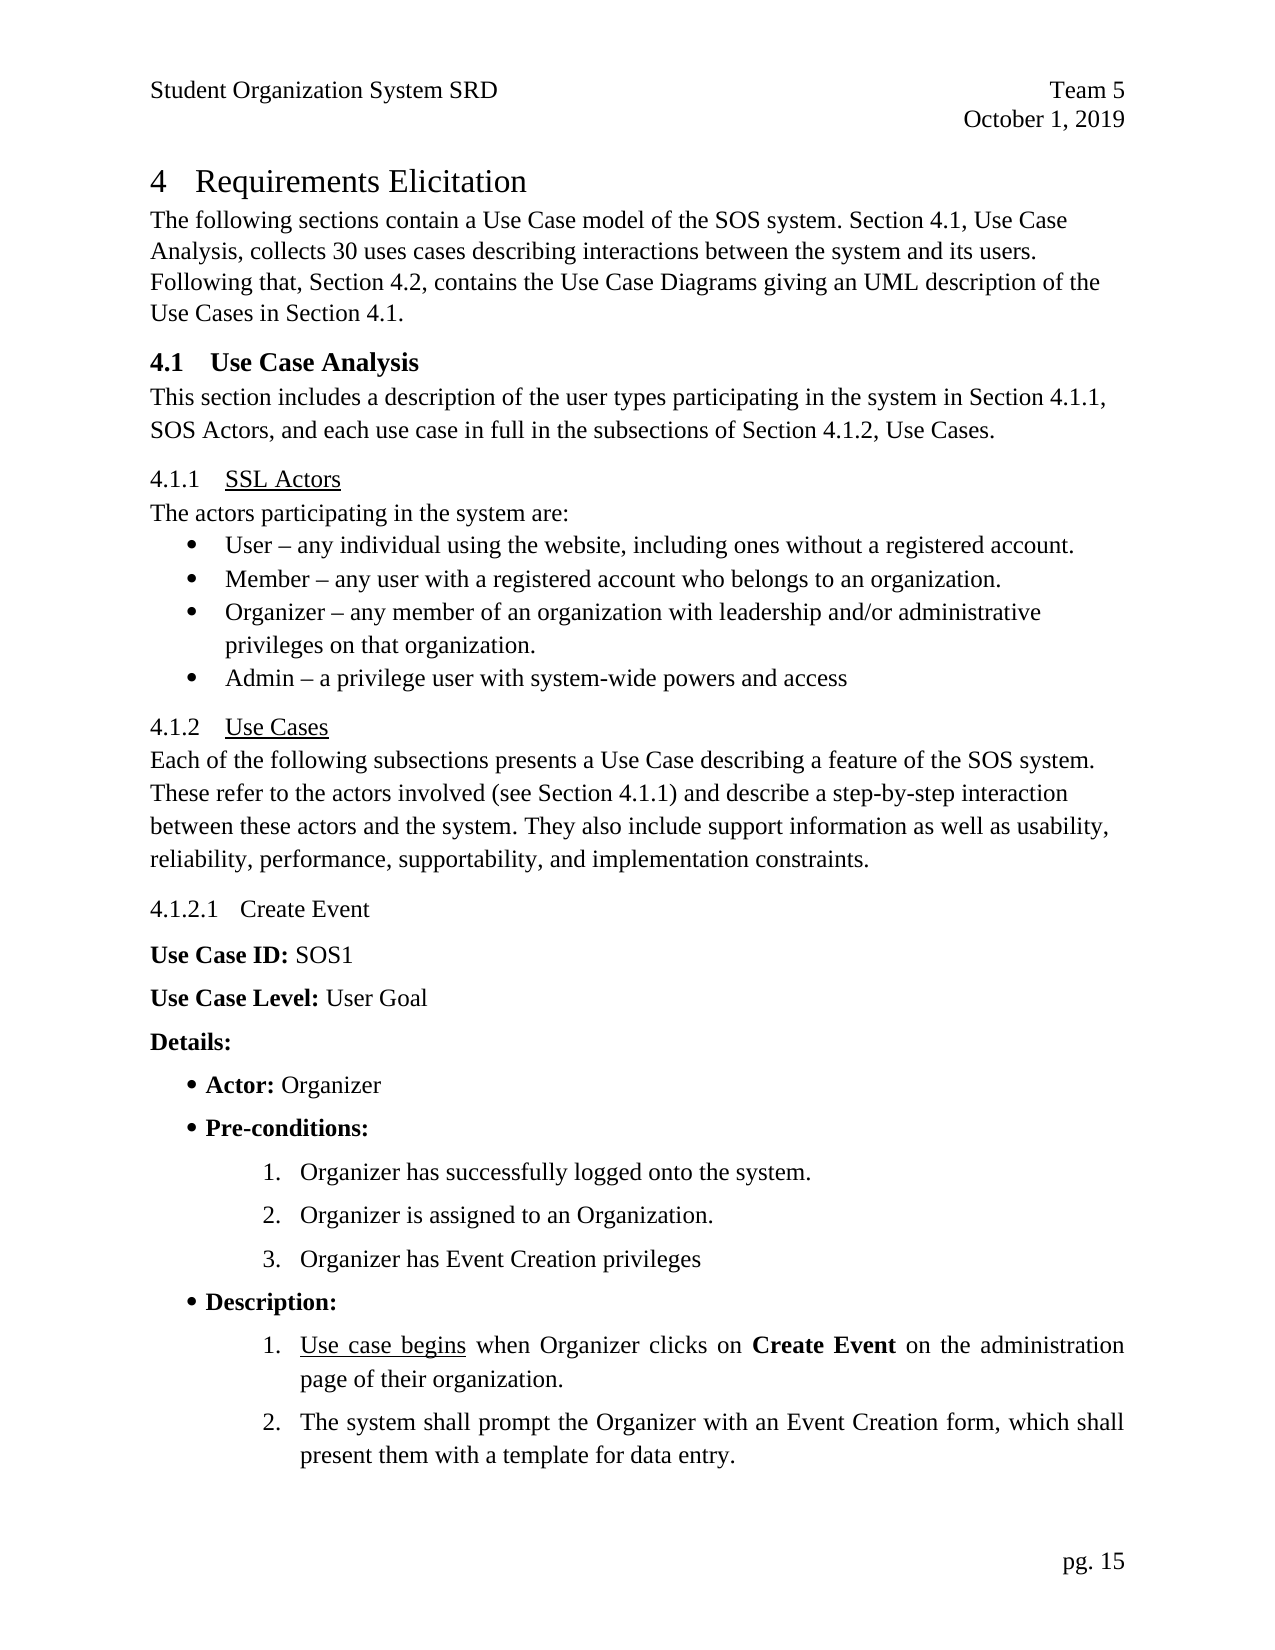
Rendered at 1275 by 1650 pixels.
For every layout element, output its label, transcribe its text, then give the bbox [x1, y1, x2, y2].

list Use case begins when Organizer clicks on Create Event on the administration page of their organization. [262, 1331, 1125, 1392]
text This section includes a description of the user types participating in the system in Section 4.1.1, SOS Actors, and each use case in full in the subsections of Section 4.1.2, Use Cases. [150, 382, 1125, 444]
text Use Case Level: User Goal [150, 983, 1125, 1012]
list Description: [187, 1287, 1125, 1316]
list Member – any user with a registered account who belongs to an organization. [187, 564, 1125, 592]
list User – any individual using the website, including ones without a registered account. [187, 531, 1125, 559]
list Organizer has successfully logged onto the system. [262, 1157, 1125, 1186]
text Each of the following subsections presents a Use Case describing a feature of the SOS system. These refer to the actors involved (see Section 4.1.1) and describe a step-by-step interaction between these actors and the system. They also include support information as well as usability, reliability, performance, supportability, and implementation constraints. [150, 745, 1125, 873]
list Organizer has Event Creation privileges [262, 1244, 1125, 1272]
text Use Case ID: SOS1 [150, 940, 1125, 968]
list Organizer – any member of an organization with leadership and/or administrative privileges on that organization. [187, 597, 1125, 658]
subtitle Use Cases [150, 712, 1125, 741]
text The actors participating in the system are: [150, 498, 1125, 526]
text Details: [150, 1027, 1125, 1055]
subtitle Create Event [150, 894, 1125, 923]
subtitle Requirements Elicitation [150, 161, 1125, 199]
list Actor: Organizer [187, 1070, 1125, 1099]
list Organizer is assigned to an Organization. [262, 1200, 1125, 1229]
list The system shall prompt the Organizer with an Event Creation form, which shall present them with a template for data entry. [262, 1407, 1125, 1469]
list Pre-conditions: [187, 1113, 1125, 1142]
list Admin – a privilege user with system-wide powers and access [187, 663, 1125, 691]
text The following sections contain a Use Case model of the SOS system. Section 4.1, Use Case Analysis, collects 30 uses cases describing interactions between the system and its users. Following that, Section 4.2, contains the Use Case Diagrams giving an UML description of the Use Cases in Section 4.1. [150, 205, 1125, 327]
subtitle SSL Actors [150, 464, 1125, 493]
subtitle Use Case Analysis [150, 346, 1125, 377]
